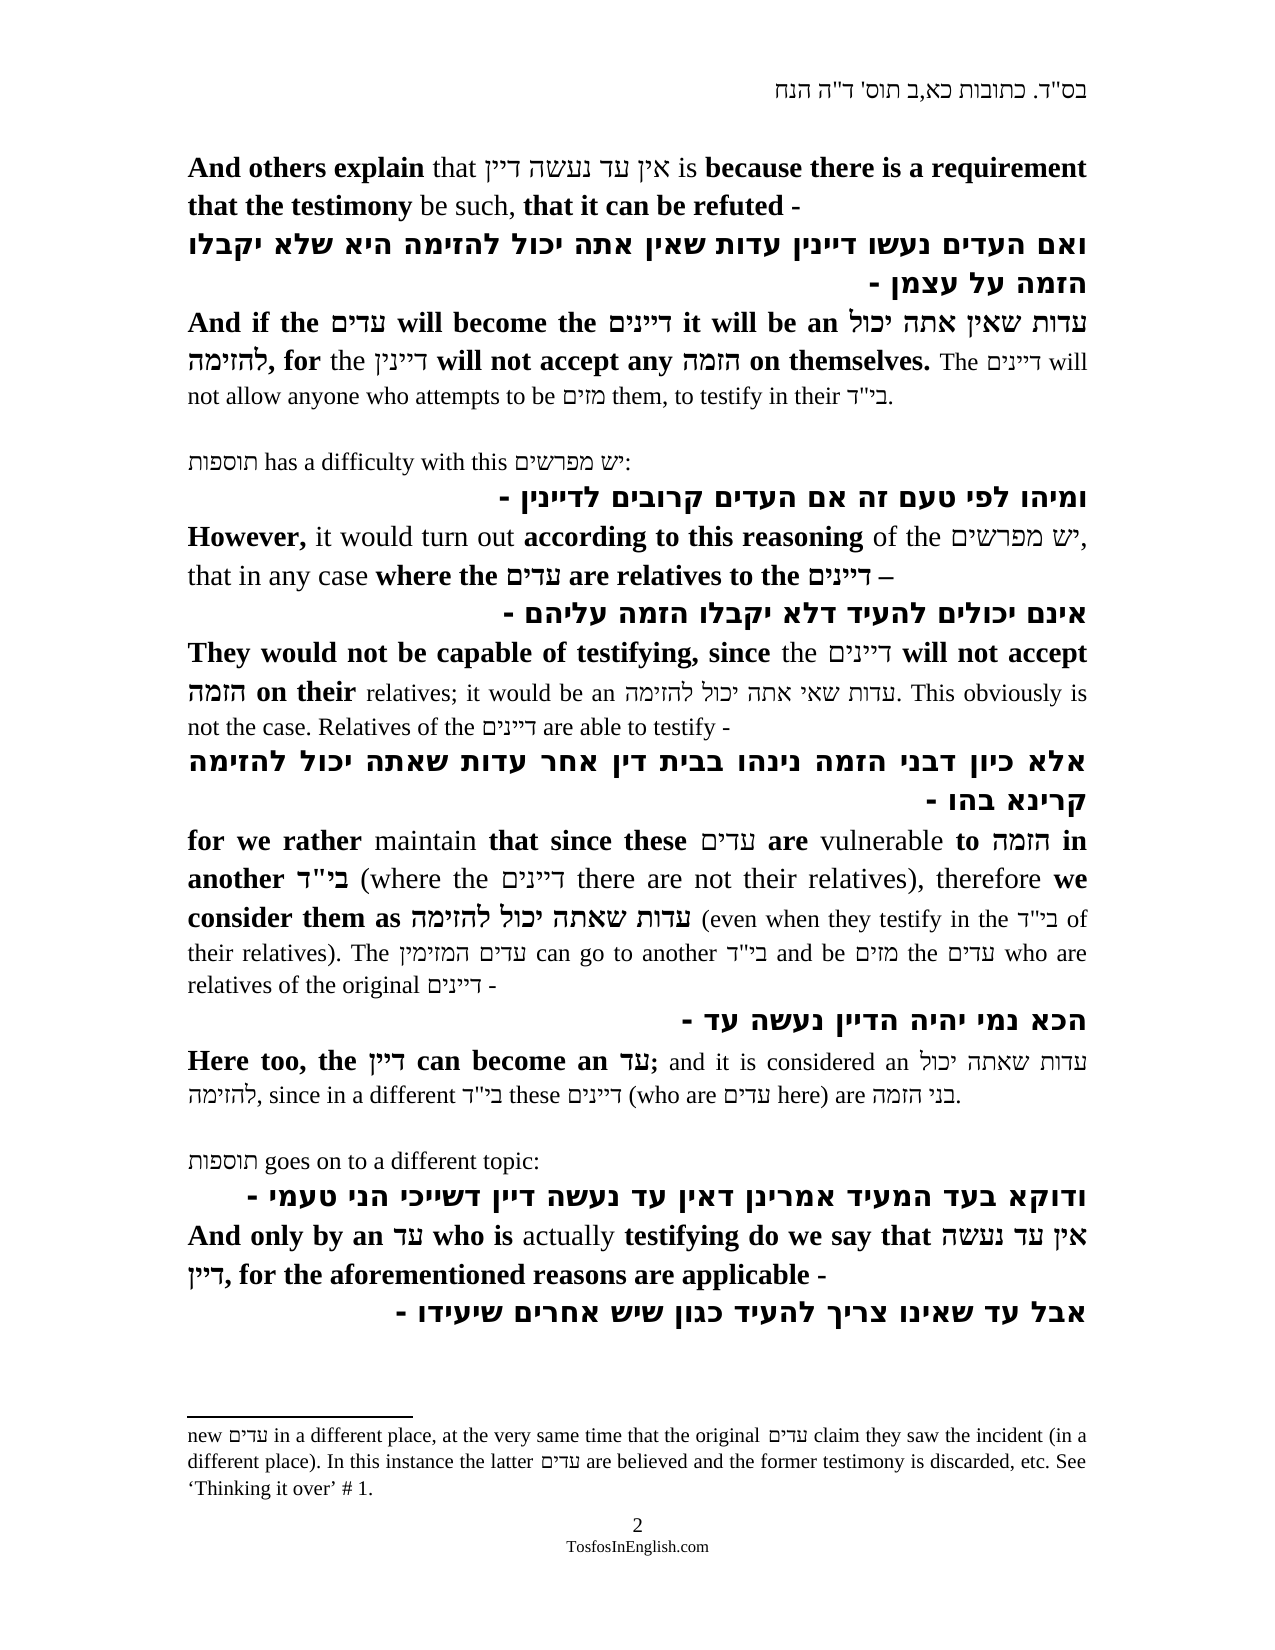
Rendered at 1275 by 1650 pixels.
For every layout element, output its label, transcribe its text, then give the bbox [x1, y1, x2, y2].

text They would not be capable of testifying, since the דיינים will not accept הזמה on their relatives; it would be an עדות שאי אתה יכול להזימה. This obviously is not the case. Relatives of the דיינים are able to testify - [187, 635, 1087, 741]
text תוספות has a difficulty with this יש מפרשים: [187, 447, 1087, 476]
text However, it would turn out according to this reasoning of the יש מפרשים, that in any case where the עדים are relatives to the דיינים – [187, 519, 1087, 591]
text And others explain that אין עד נעשה דיין is because there is a requirement that the testimony be such, that it can be refuted - [187, 150, 1087, 222]
text אינם יכולים להעיד דלא יקבלו הזמה עליהם - [187, 596, 1087, 630]
text ודוקא בעד המעיד אמרינן דאין עד נעשה דיין דשייכי הני טעמי - [187, 1179, 1087, 1213]
text And only by an עד who is actually testifying do we say that אין עד נעשה דיין, for the aforementioned reasons are applicable - [187, 1218, 1087, 1291]
text ואם העדים נעשו דיינין עדות שאין אתה יכול להזימה היא שלא יקבלו הזמה על עצמן - [187, 227, 1087, 300]
text אבל עד שאינו צריך להעיד כגון שיש אחרים שיעידו - [187, 1296, 1087, 1329]
text for we rather maintain that since these עדים are vulnerable to הזמה in another בי"ד (where the דיינים there are not their relatives), therefore we consider them as עדות שאתה יכול להזימה (even when they testify in the בי"ד of their relatives). The עדים המזימין can go to another בי"ד and be מזים the עדים who are relatives of the original דיינים - [187, 823, 1087, 999]
text ומיהו לפי טעם זה אם העדים קרובים לדיינין - [187, 480, 1087, 514]
text And if the עדים will become the דיינים it will be an עדות שאין אתה יכול להזימה, for the דיינין will not accept any הזמה on themselves. The דיינים will not allow anyone who attempts to be מזים them, to testify in their בי"ד. [187, 305, 1087, 410]
text אלא כיון דבני הזמה נינהו בבית דין אחר עדות שאתה יכול להזימה קרינא בהו - [187, 745, 1087, 818]
text Here too, the דיין can become an עד; and it is considered an עדות שאתה יכול להזימה, since in a different בי"ד these דיינים (who are עדים here) are בני הזמה. [187, 1043, 1087, 1109]
text תוספות goes on to a different topic: [187, 1146, 1087, 1175]
text הכא נמי יהיה הדיין נעשה עד - [187, 1004, 1087, 1038]
